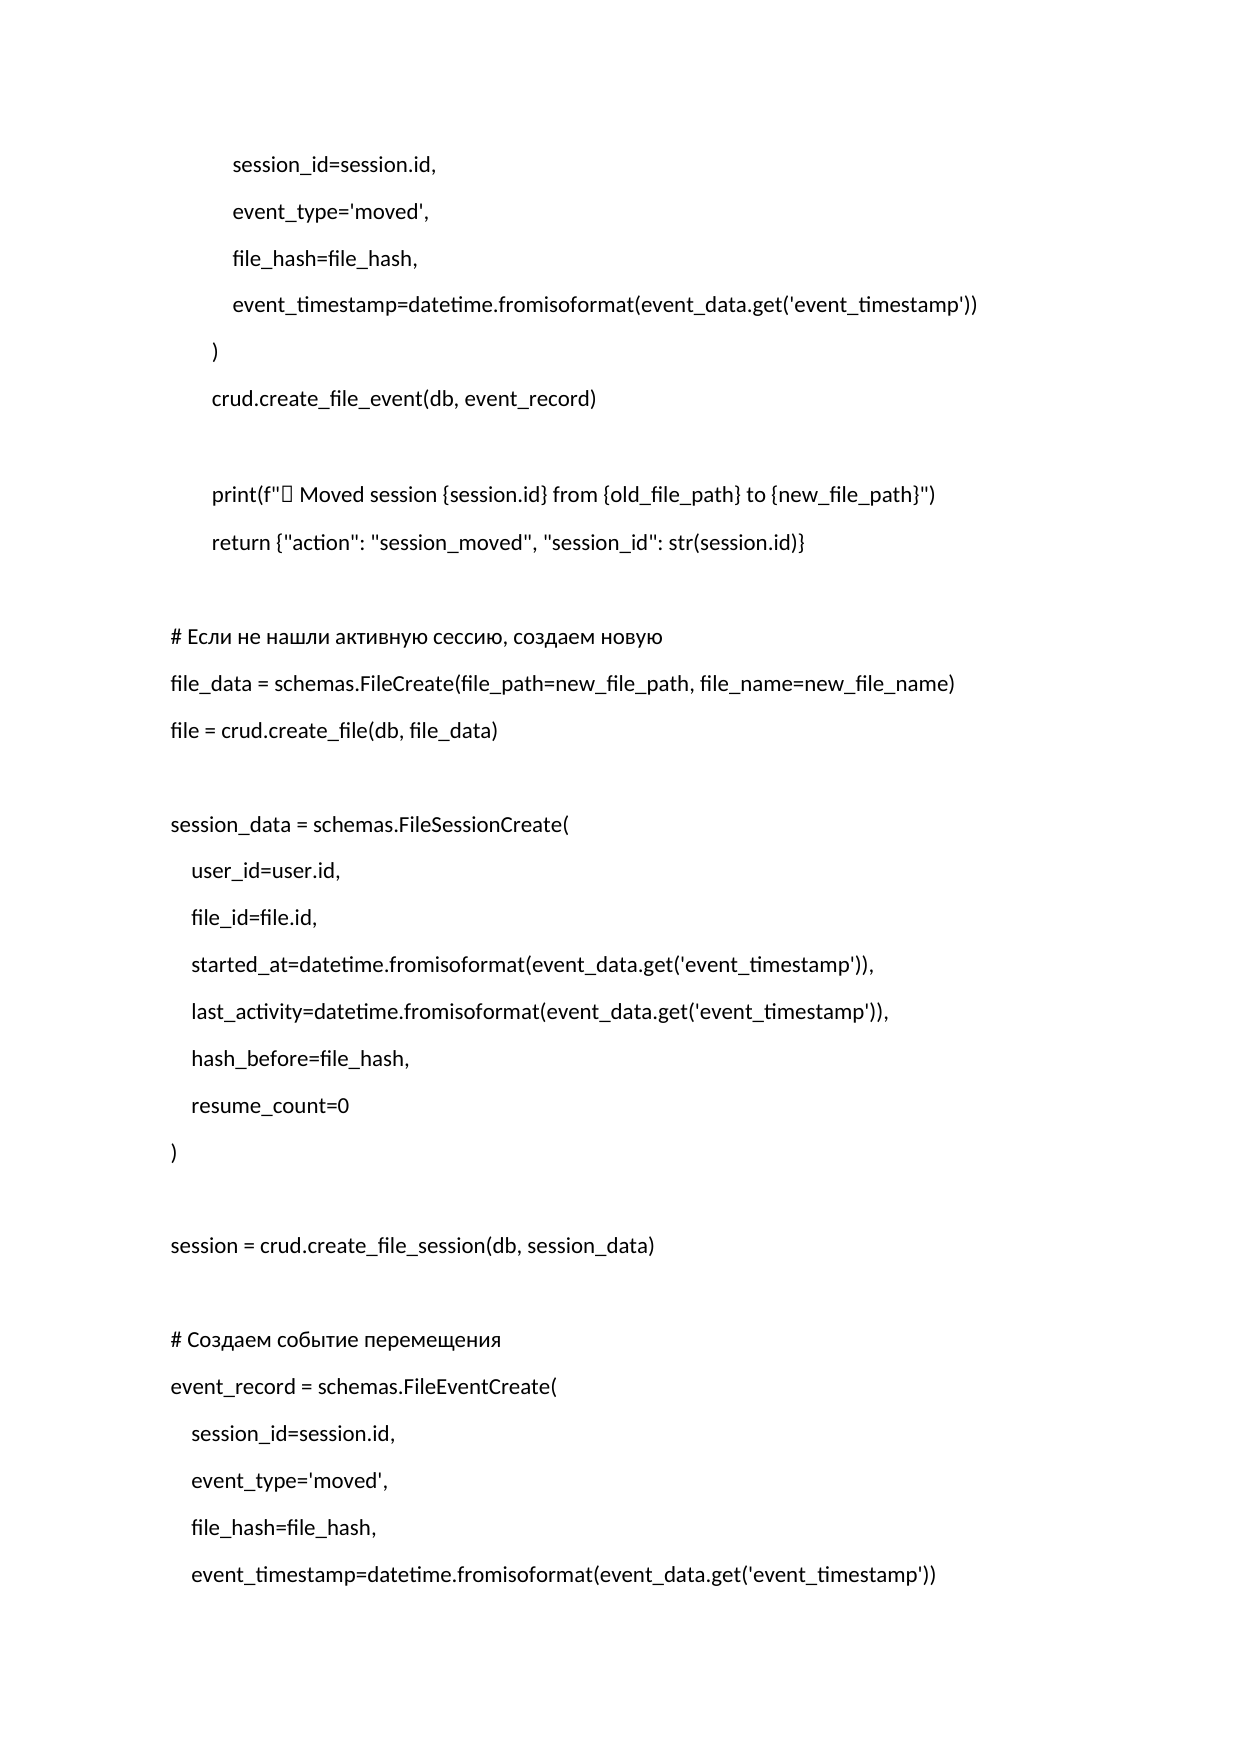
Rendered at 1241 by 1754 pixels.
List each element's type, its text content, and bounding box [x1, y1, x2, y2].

text file_id=file.id, [150, 903, 1090, 932]
text session = crud.create_file_session(db, session_data) [150, 1232, 1090, 1260]
text started_at=datetime.fromisoformat(event_data.get('event_timestamp')), [150, 950, 1090, 978]
text return {"action": "session_moved", "session_id": str(session.id)} [150, 528, 1090, 557]
text # Если не нашли активную сессию, создаем новую [150, 622, 1090, 650]
text session_data = schemas.FileSessionCreate( [150, 810, 1090, 838]
text last_activity=datetime.fromisoformat(event_data.get('event_timestamp')), [150, 997, 1090, 1025]
text hash_before=file_hash, [150, 1044, 1090, 1072]
text resume_count=0 [150, 1091, 1090, 1119]
text event_timestamp=datetime.fromisoformat(event_data.get('event_timestamp')) [150, 291, 1090, 319]
text event_record = schemas.FileEventCreate( [150, 1372, 1090, 1400]
text event_type='moved', [150, 1466, 1090, 1494]
text ) [150, 1138, 1090, 1166]
text crud.create_file_event(db, event_record) [150, 384, 1090, 412]
text print(f"🔄 Moved session {session.id} from {old_file_path} to {new_file_path}") [150, 478, 1090, 509]
text session_id=session.id, [150, 150, 1090, 178]
text ) [150, 337, 1090, 366]
text user_id=user.id, [150, 857, 1090, 885]
text file_hash=file_hash, [150, 244, 1090, 272]
text event_timestamp=datetime.fromisoformat(event_data.get('event_timestamp')) [150, 1560, 1090, 1588]
text event_type='moved', [150, 197, 1090, 225]
text session_id=session.id, [150, 1419, 1090, 1447]
text file_data = schemas.FileCreate(file_path=new_file_path, file_name=new_file_name) [150, 669, 1090, 697]
text # Создаем событие перемещения [150, 1325, 1090, 1353]
text file = crud.create_file(db, file_data) [150, 716, 1090, 744]
text file_hash=file_hash, [150, 1513, 1090, 1541]
